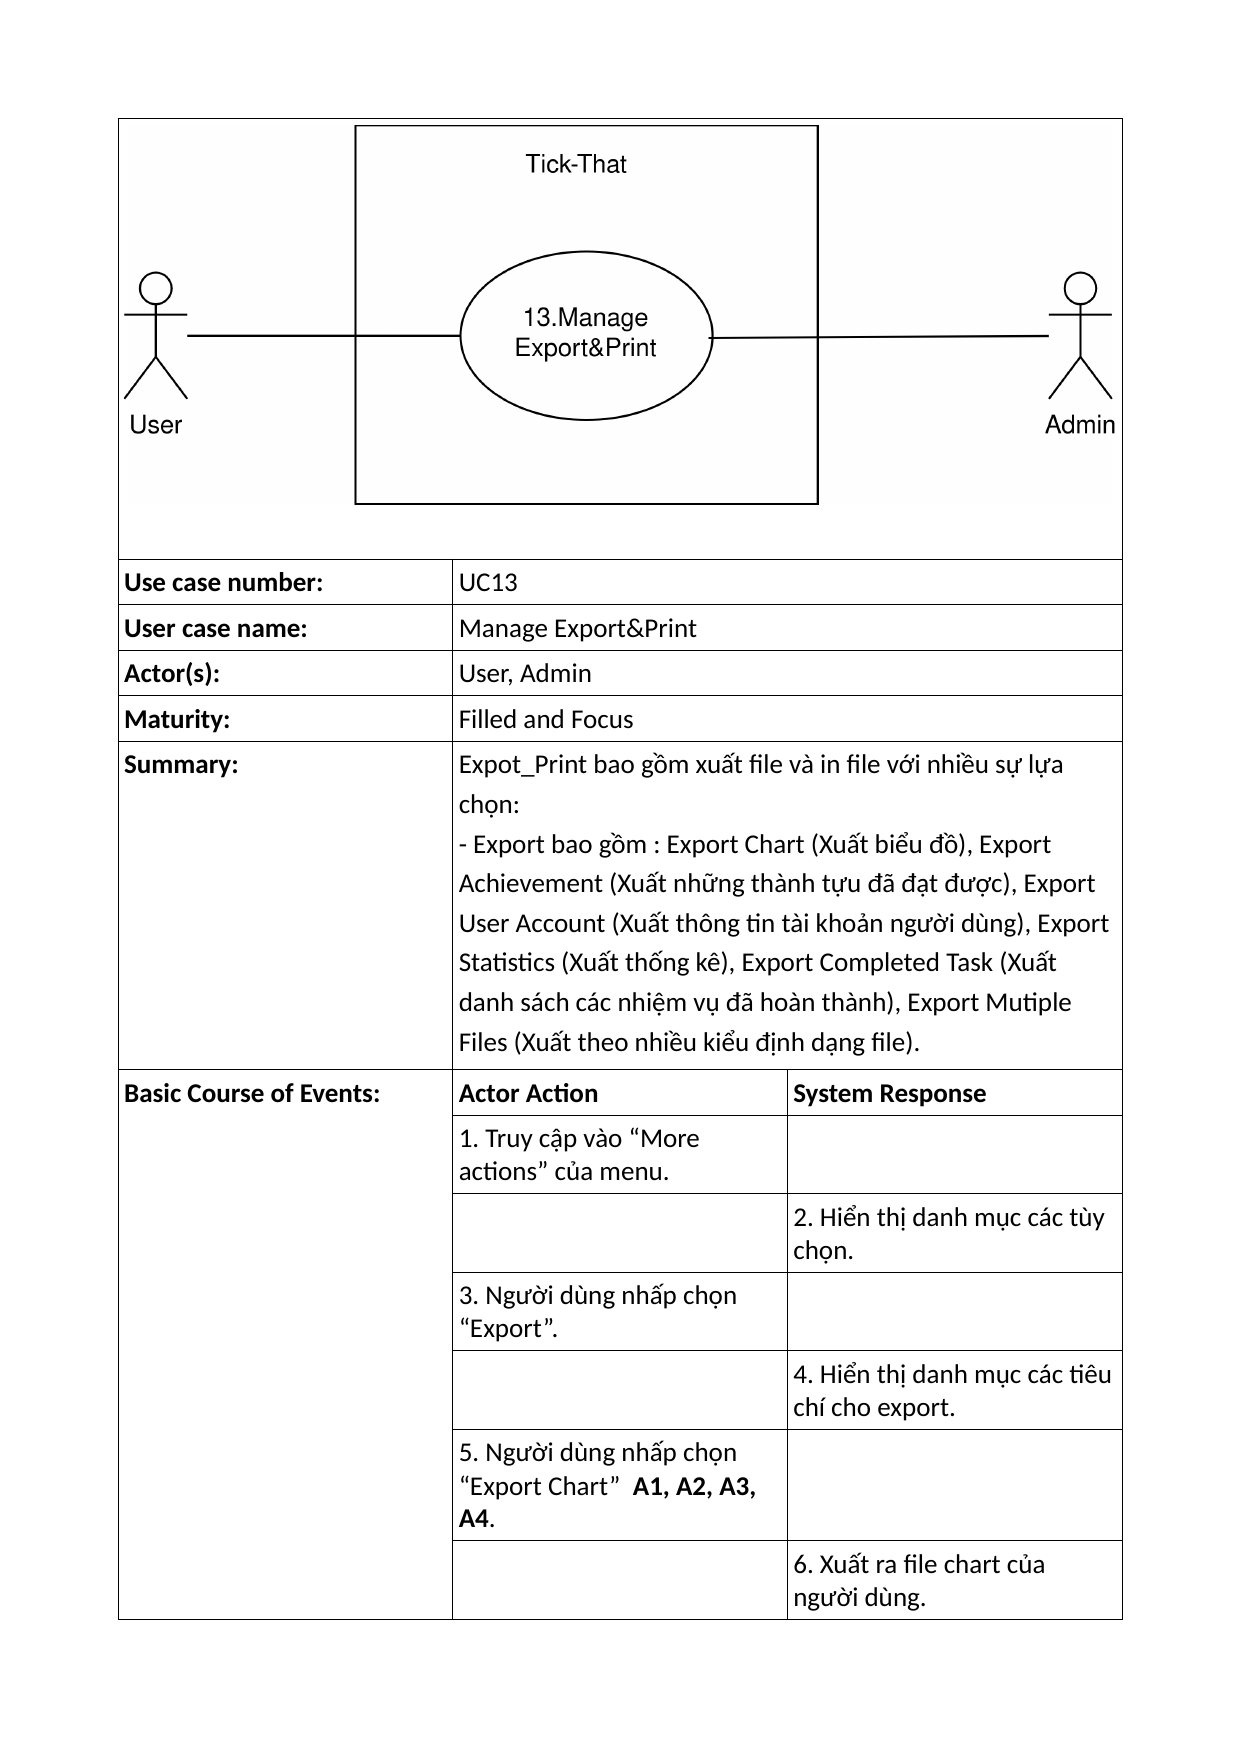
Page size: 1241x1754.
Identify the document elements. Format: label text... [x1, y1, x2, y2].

table_cell Actor Action [453, 1070, 787, 1115]
table_cell 1. Truy cập vào “More actions” của menu. [453, 1116, 787, 1193]
table_cell Use case number: [119, 560, 452, 604]
table_cell 5. Người dùng nhấp chọn “Export Chart” A1, A2, A3, A4. [453, 1430, 787, 1540]
table_cell [453, 1541, 787, 1619]
table_cell UC13 [453, 560, 1122, 604]
table_cell [453, 1351, 787, 1429]
table_cell [453, 1194, 787, 1272]
table_cell 4. Hiển thị danh mục các tiêu chí cho export. [788, 1351, 1122, 1429]
picture [123, 125, 1117, 505]
table_cell System Response [788, 1070, 1122, 1115]
table_cell Maturity: [119, 696, 452, 741]
table_cell [788, 1430, 1122, 1540]
table_header [119, 119, 1122, 559]
table_cell 3. Người dùng nhấp chọn “Export”. [453, 1273, 787, 1350]
table_cell [788, 1116, 1122, 1193]
table_cell 2. Hiển thị danh mục các tùy chọn. [788, 1194, 1122, 1272]
table_cell User case name: [119, 605, 452, 650]
table_cell Expot_Print bao gồm xuất file và in file với nhiều sự lựa chọn: - Export bao gồm : Export Chart (Xuất biểu đồ), Export Achievement (Xuất những thành tựu đã đạt được), Export User Account (Xuất thông tin tài khoản người dùng), Export Statistics (Xuất thống kê), Export Completed Task (Xuất danh sách các nhiệm vụ đã hoàn thành), Export Mutiple Files (Xuất theo nhiều kiểu định dạng file). [453, 742, 1122, 1069]
table_cell Basic Course of Events: [119, 1070, 452, 1619]
table_cell 6. Xuất ra file chart của người dùng. [788, 1541, 1122, 1619]
table_cell [788, 1273, 1122, 1350]
table_cell Actor(s): [119, 651, 452, 695]
table_cell User, Admin [453, 651, 1122, 695]
table_cell Filled and Focus [453, 696, 1122, 741]
table_cell Summary: [119, 742, 452, 1069]
table_cell Manage Export&Print [453, 605, 1122, 650]
